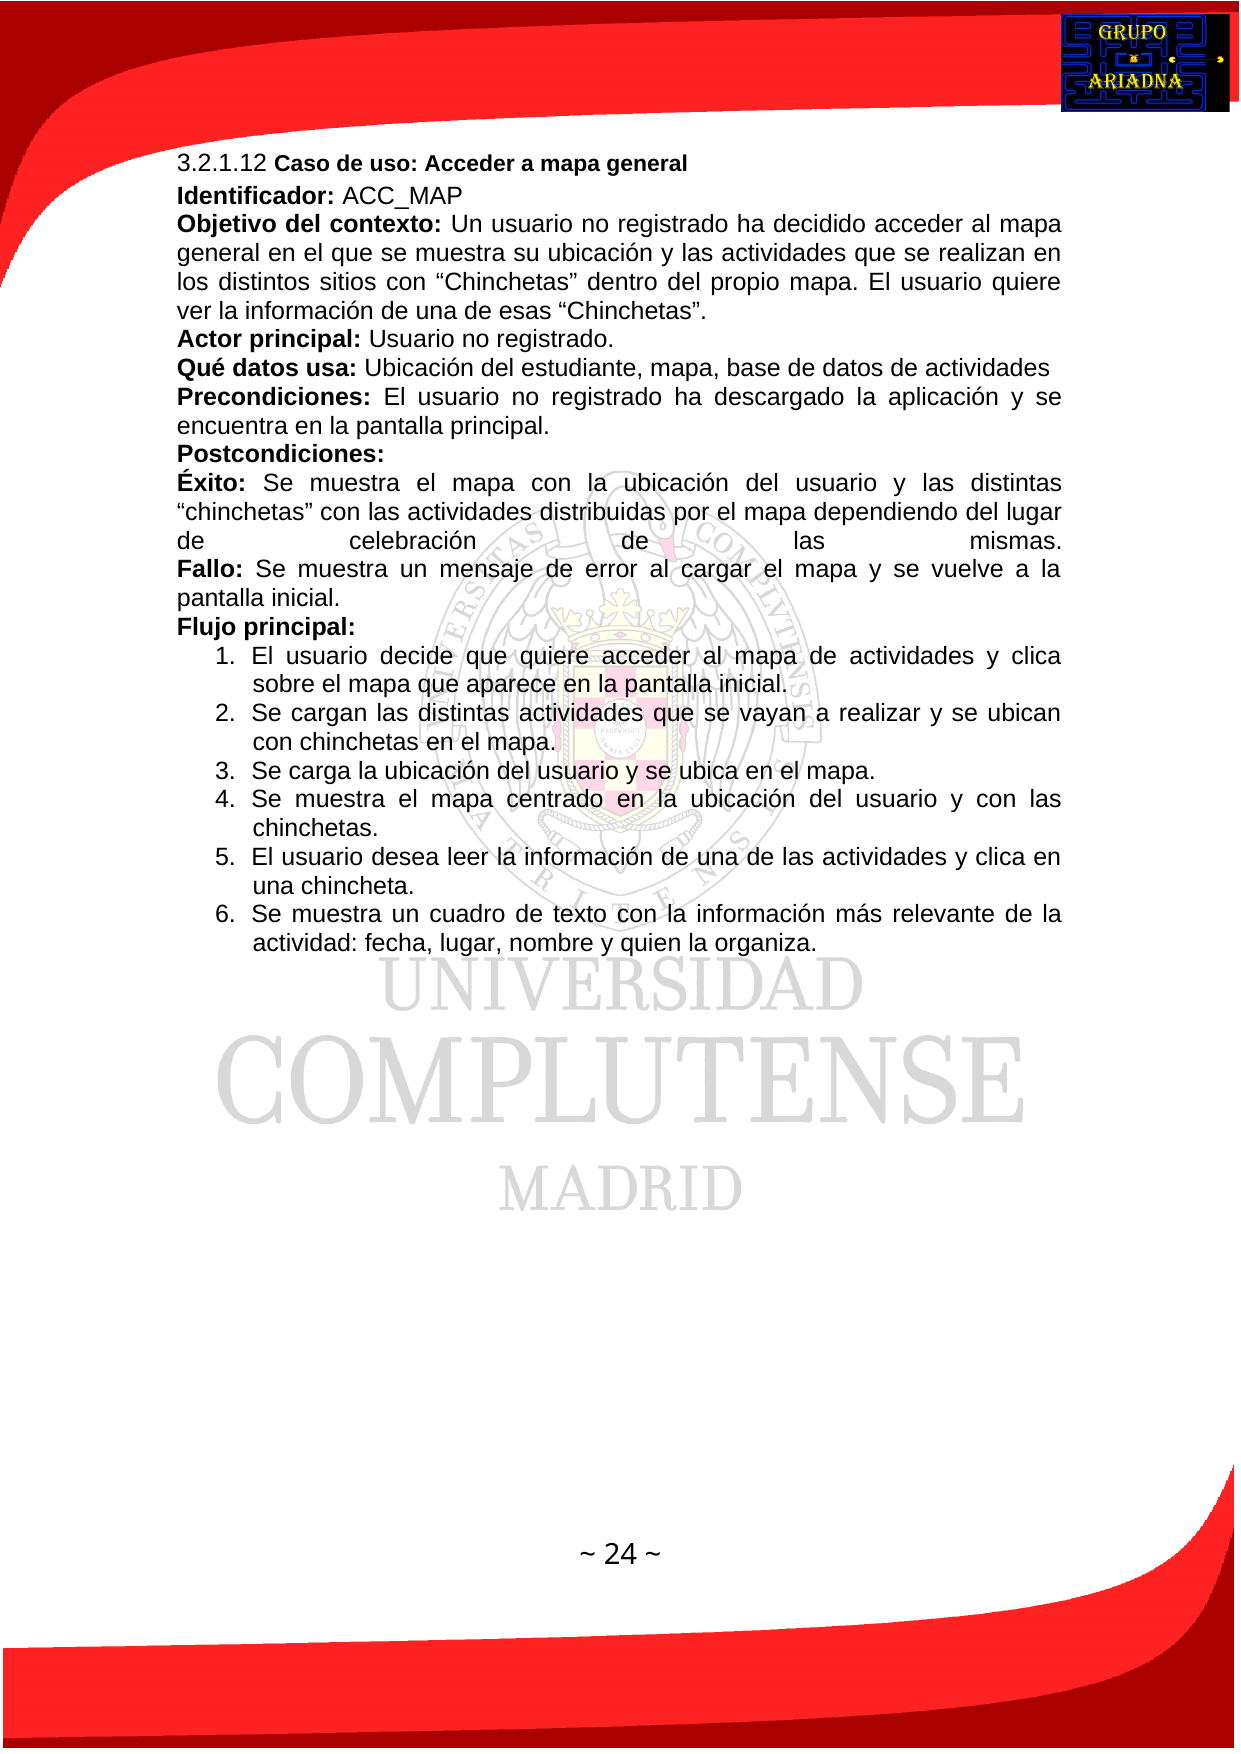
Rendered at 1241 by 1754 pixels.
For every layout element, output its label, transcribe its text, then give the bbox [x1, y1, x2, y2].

text Precondiciones: El usuario no registrado ha descargado la aplicación y se encuentra en la pantalla principal. [177, 382, 1063, 439]
text 3.2.1.12 Caso de uso: Acceder a mapa general [177, 148, 1063, 176]
text Identificador: ACC_MAP [177, 181, 1063, 209]
text Postcondiciones: [177, 439, 1063, 468]
list El usuario decide que quiere acceder al mapa de actividades y clica sobre el mapa que aparece en la pantalla inicial. [215, 641, 1063, 698]
text Flujo principal: [177, 612, 1063, 641]
text Actor principal: Usuario no registrado. [177, 324, 1063, 353]
text Qué datos usa: Ubicación del estudiante, mapa, base de datos de actividades [177, 353, 1063, 382]
list El usuario desea leer la información de una de las actividades y clica en una chincheta. [215, 842, 1063, 899]
list Se carga la ubicación del usuario y se ubica en el mapa. [215, 756, 1063, 784]
list Se muestra un cuadro de texto con la información más relevante de la actividad: fecha, lugar, nombre y quien la organiza. [215, 899, 1063, 957]
list Se cargan las distintas actividades que se vayan a realizar y se ubican con chinchetas en el mapa. [215, 698, 1063, 756]
text Éxito: Se muestra el mapa con la ubicación del usuario y las distintas “chinchetas” con las actividades distribuidas por el mapa dependiendo del lugar de celebración de las mismas. Fallo: Se muestra un mensaje de error al cargar el mapa y se vuelve a la pantalla inicial. [177, 468, 1063, 612]
list Se muestra el mapa centrado en la ubicación del usuario y con las chinchetas. [215, 784, 1063, 842]
text Objetivo del contexto: Un usuario no registrado ha decidido acceder al mapa general en el que se muestra su ubicación y las actividades que se realizan en los distintos sitios con “Chinchetas” dentro del propio mapa. El usuario quiere ver la información de una de esas “Chinchetas”. [177, 209, 1063, 324]
picture [0, 1, 1239, 288]
picture [3, 1451, 1236, 1748]
